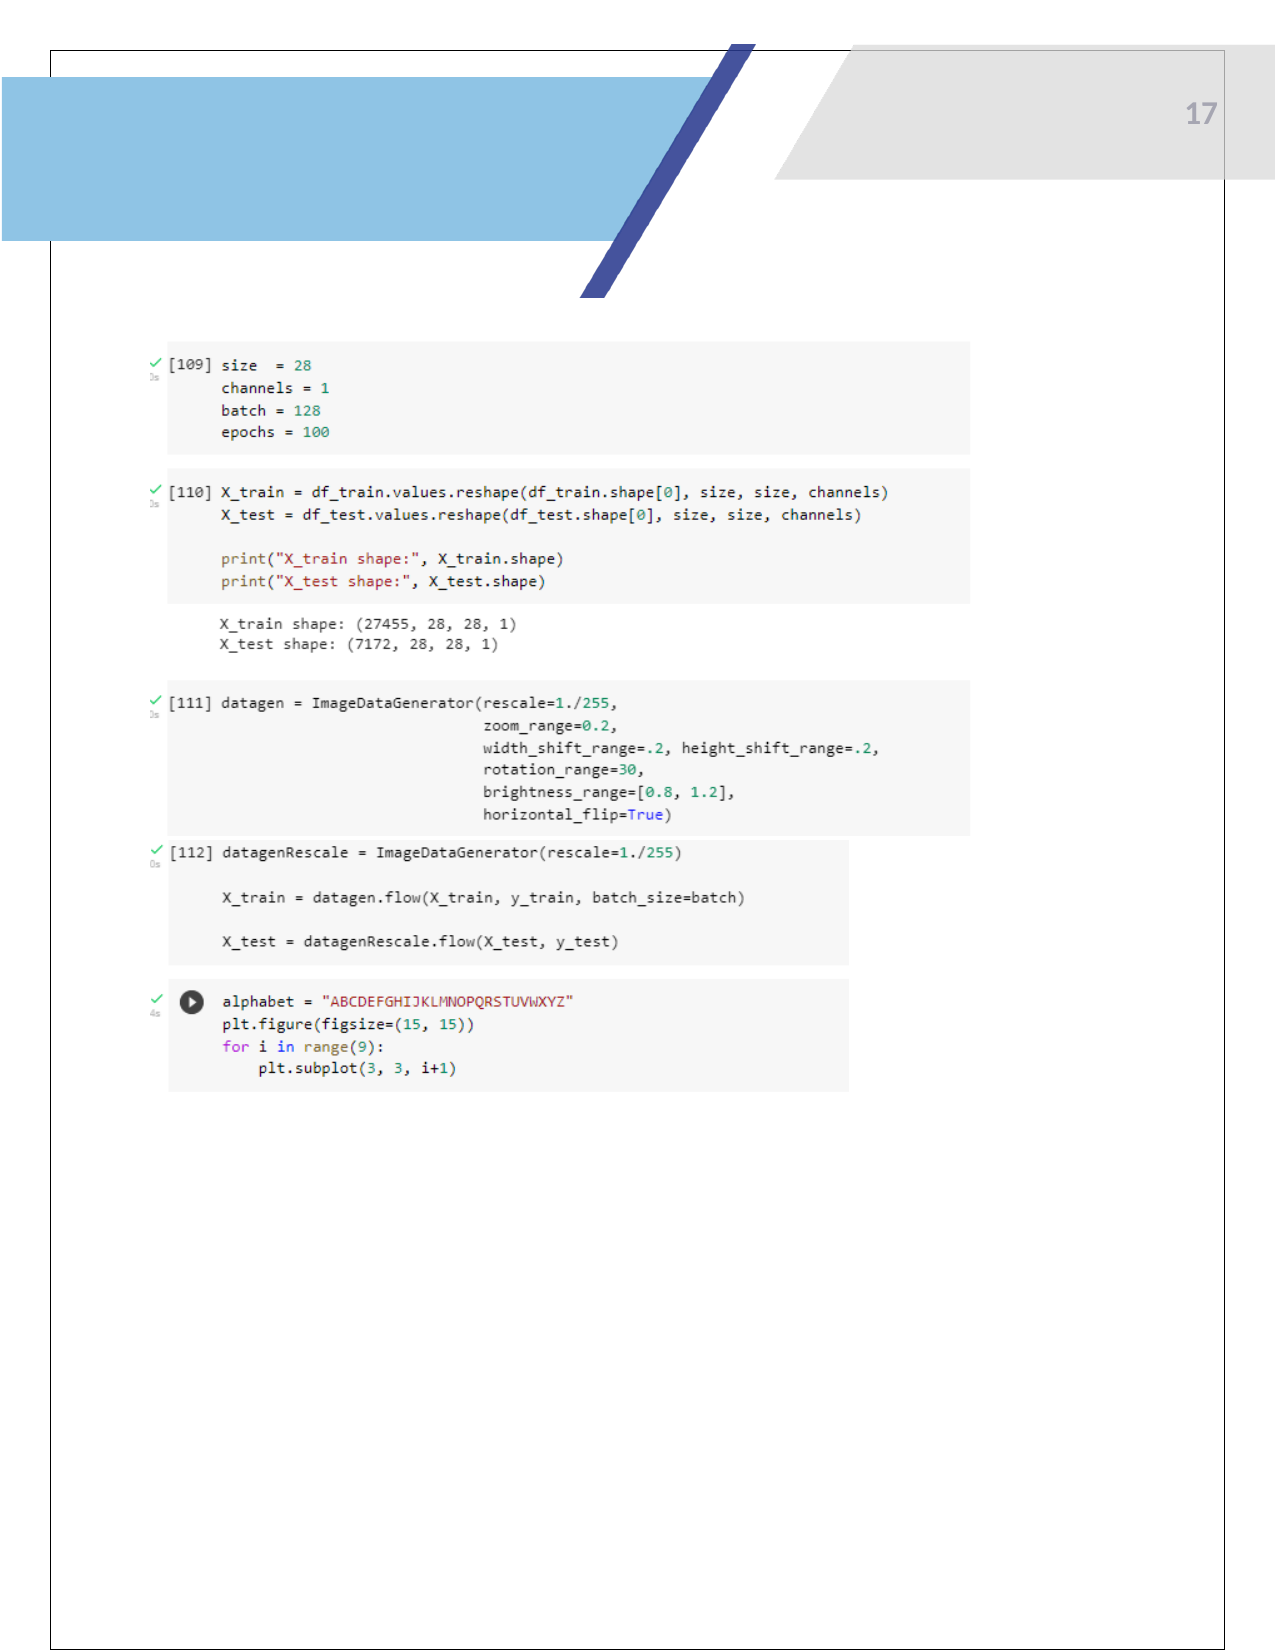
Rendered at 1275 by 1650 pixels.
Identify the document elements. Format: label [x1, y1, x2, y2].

picture [774, 44, 1275, 180]
picture [150, 333, 971, 836]
picture [150, 840, 849, 1097]
picture [1, 44, 756, 298]
